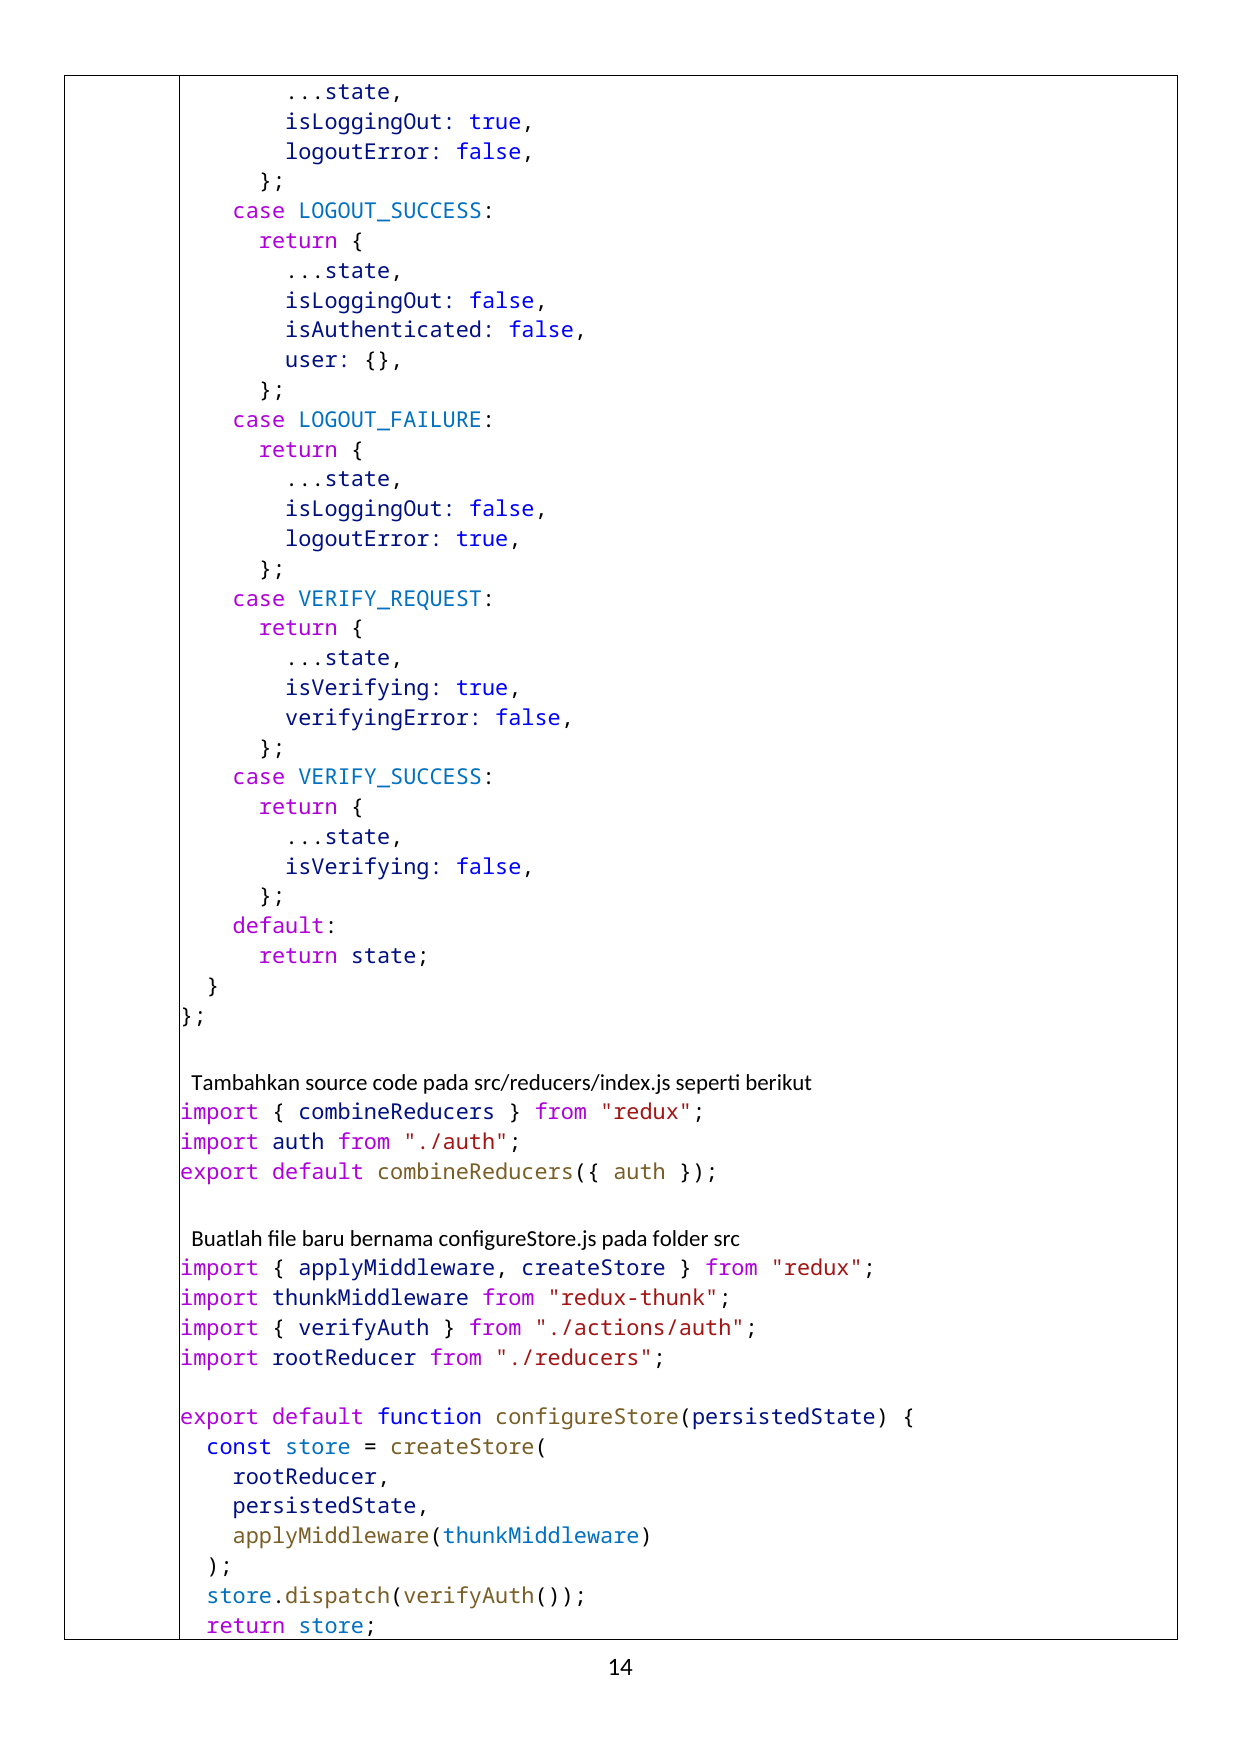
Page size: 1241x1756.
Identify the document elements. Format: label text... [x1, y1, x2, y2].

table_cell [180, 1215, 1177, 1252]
table_cell 1 [65, 76, 179, 1639]
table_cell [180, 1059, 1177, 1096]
